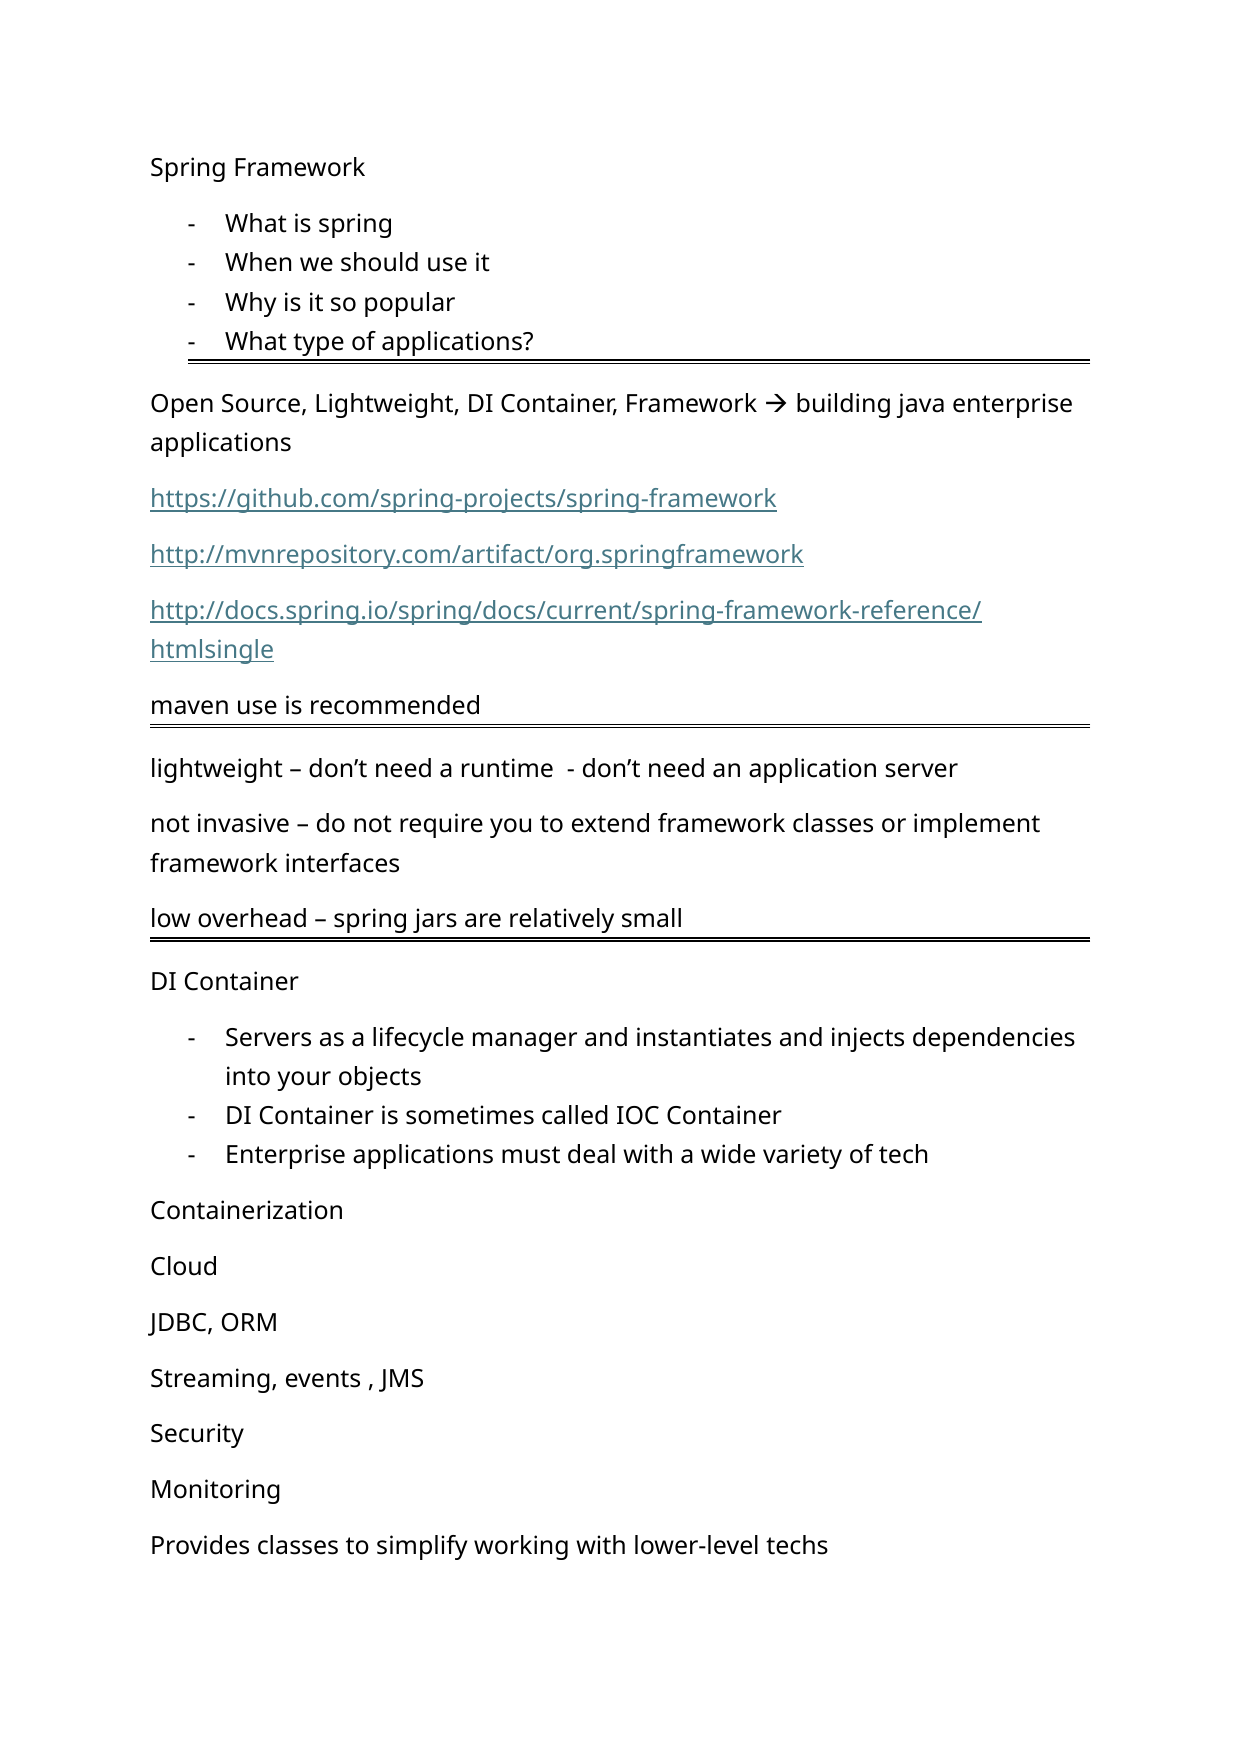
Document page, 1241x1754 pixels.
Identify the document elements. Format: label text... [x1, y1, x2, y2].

list Why is it so popular [187, 284, 1090, 318]
text Monitoring [150, 1472, 1090, 1506]
text http://docs.spring.io/spring/docs/current/spring-framework-reference/htmlsingle [150, 593, 1090, 666]
text lightweight – don’t need a runtime - don’t need an application server [150, 750, 1090, 784]
text Streaming, events , JMS [150, 1360, 1090, 1394]
text JDBC, ORM [150, 1304, 1090, 1338]
text Open Source, Lightweight, DI Container, Framework building java enterprise applications [150, 386, 1090, 459]
text https://github.com/spring-projects/spring-framework [150, 481, 1090, 515]
list What type of applications? [187, 323, 1090, 364]
list What is spring [187, 206, 1090, 240]
text http://mvnrepository.com/artifact/org.springframework [150, 537, 1090, 571]
text maven use is recommended [150, 688, 1090, 724]
list When we should use it [187, 245, 1090, 279]
list Enterprise applications must deal with a wide variety of tech [187, 1137, 1090, 1171]
text Provides classes to simplify working with lower-level techs [150, 1528, 1090, 1562]
text DI Container [150, 964, 1090, 998]
list Servers as a lifecycle manager and instantiates and injects dependencies into your objects [187, 1019, 1090, 1093]
text Spring Framework [150, 150, 1090, 184]
text Containerization [150, 1193, 1090, 1227]
text low overhead – spring jars are relatively small [150, 901, 1090, 937]
text Security [150, 1416, 1090, 1450]
text Cloud [150, 1249, 1090, 1283]
text not invasive – do not require you to extend framework classes or implement framework interfaces [150, 806, 1090, 879]
list DI Container is sometimes called IOC Container [187, 1098, 1090, 1132]
